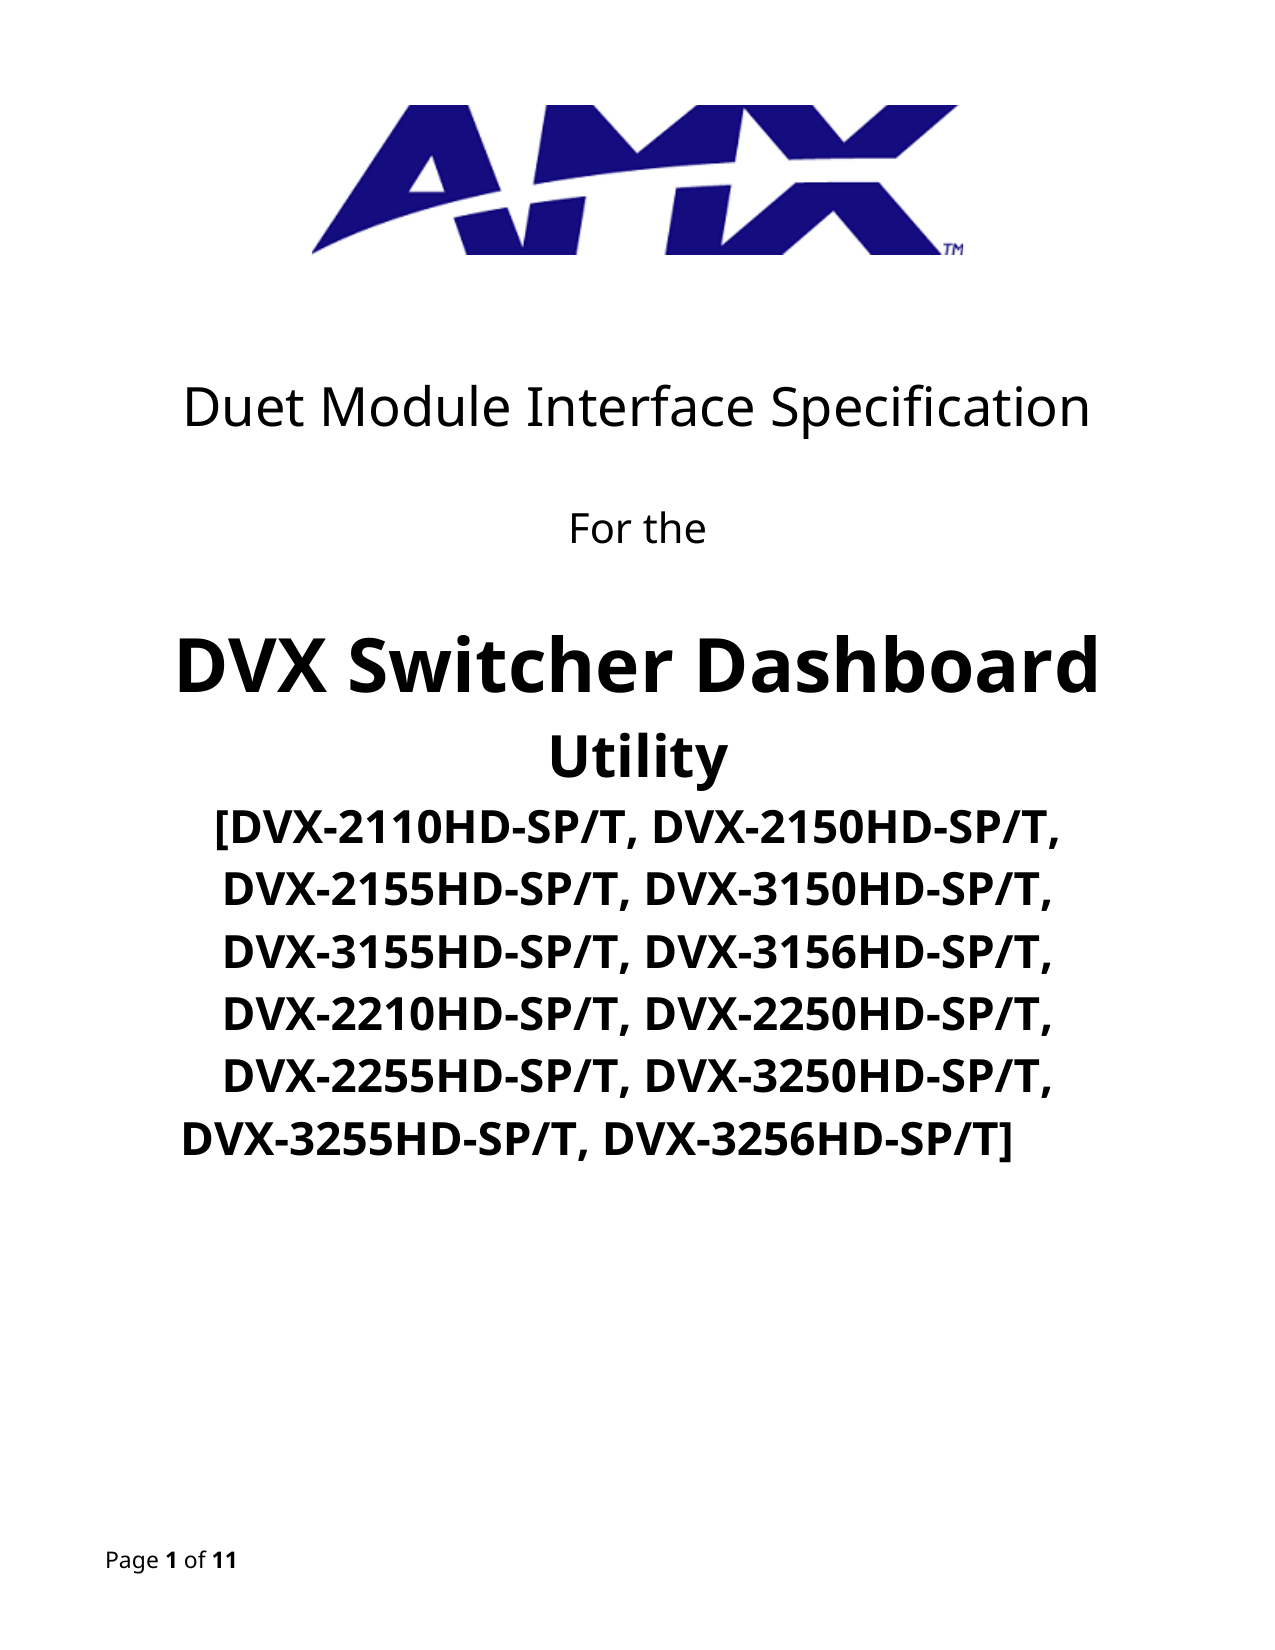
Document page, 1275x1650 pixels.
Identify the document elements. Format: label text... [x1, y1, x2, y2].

text For the [105, 499, 1170, 556]
text [DVX-2110HD-SP/T, DVX-2150HD-SP/T, [105, 794, 1170, 857]
text Utility [105, 715, 1170, 794]
text DVX Switcher Dashboard [105, 613, 1170, 715]
text DVX-2210HD-SP/T, DVX-2250HD-SP/T, [105, 981, 1170, 1044]
text DVX-3255HD-SP/T, DVX-3256HD-SP/T] [142, 1106, 1170, 1169]
text Duet Module Interface Specification [105, 368, 1170, 442]
text DVX-2255HD-SP/T, DVX-3250HD-SP/T, [105, 1044, 1170, 1106]
text DVX-3155HD-SP/T, DVX-3156HD-SP/T, [105, 919, 1170, 981]
picture [311, 105, 964, 255]
text DVX-2155HD-SP/T, DVX-3150HD-SP/T, [105, 857, 1170, 919]
